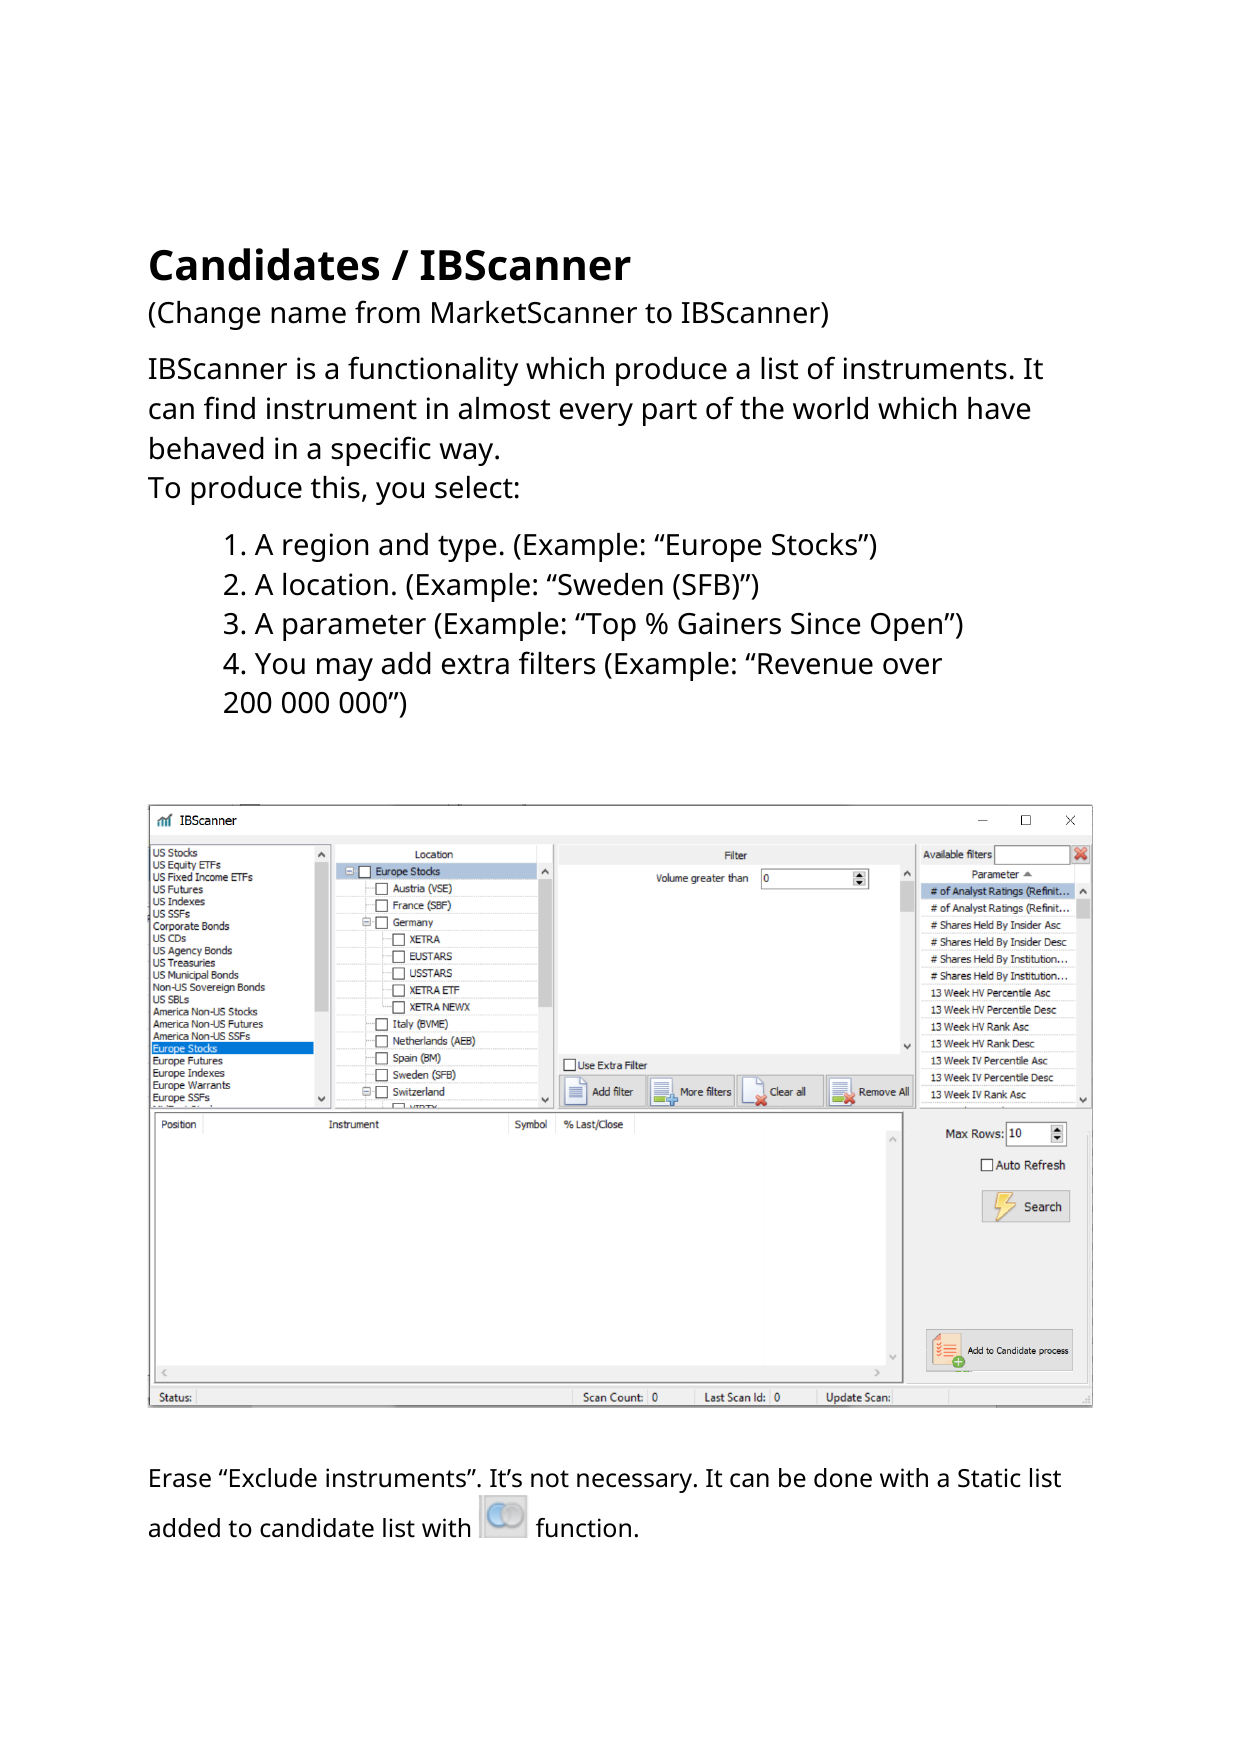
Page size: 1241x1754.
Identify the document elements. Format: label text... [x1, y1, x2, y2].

text Candidates / IBScanner (Change name from MarketScanner to IBScanner) [148, 236, 1093, 332]
text Erase “Exclude instruments”. It’s not necessary. It can be done with a Static list added to candidate list with function. [148, 1461, 1093, 1544]
list 1. A region and type. (Example: “Europe Stocks”) 2. A location. (Example: “Sweden (SFB)”) 3. A parameter (Example: “Top % Gainers Since Open”) 4. You may add extra filters (Example: “Revenue over 200 000 000”) [223, 524, 1093, 722]
picture [147, 804, 1093, 1408]
text IBScanner is a functionality which produce a list of instruments. It can find instrument in almost every part of the world which have behaved in a specific way. To produce this, you select: [148, 349, 1093, 507]
picture [478, 1495, 529, 1538]
